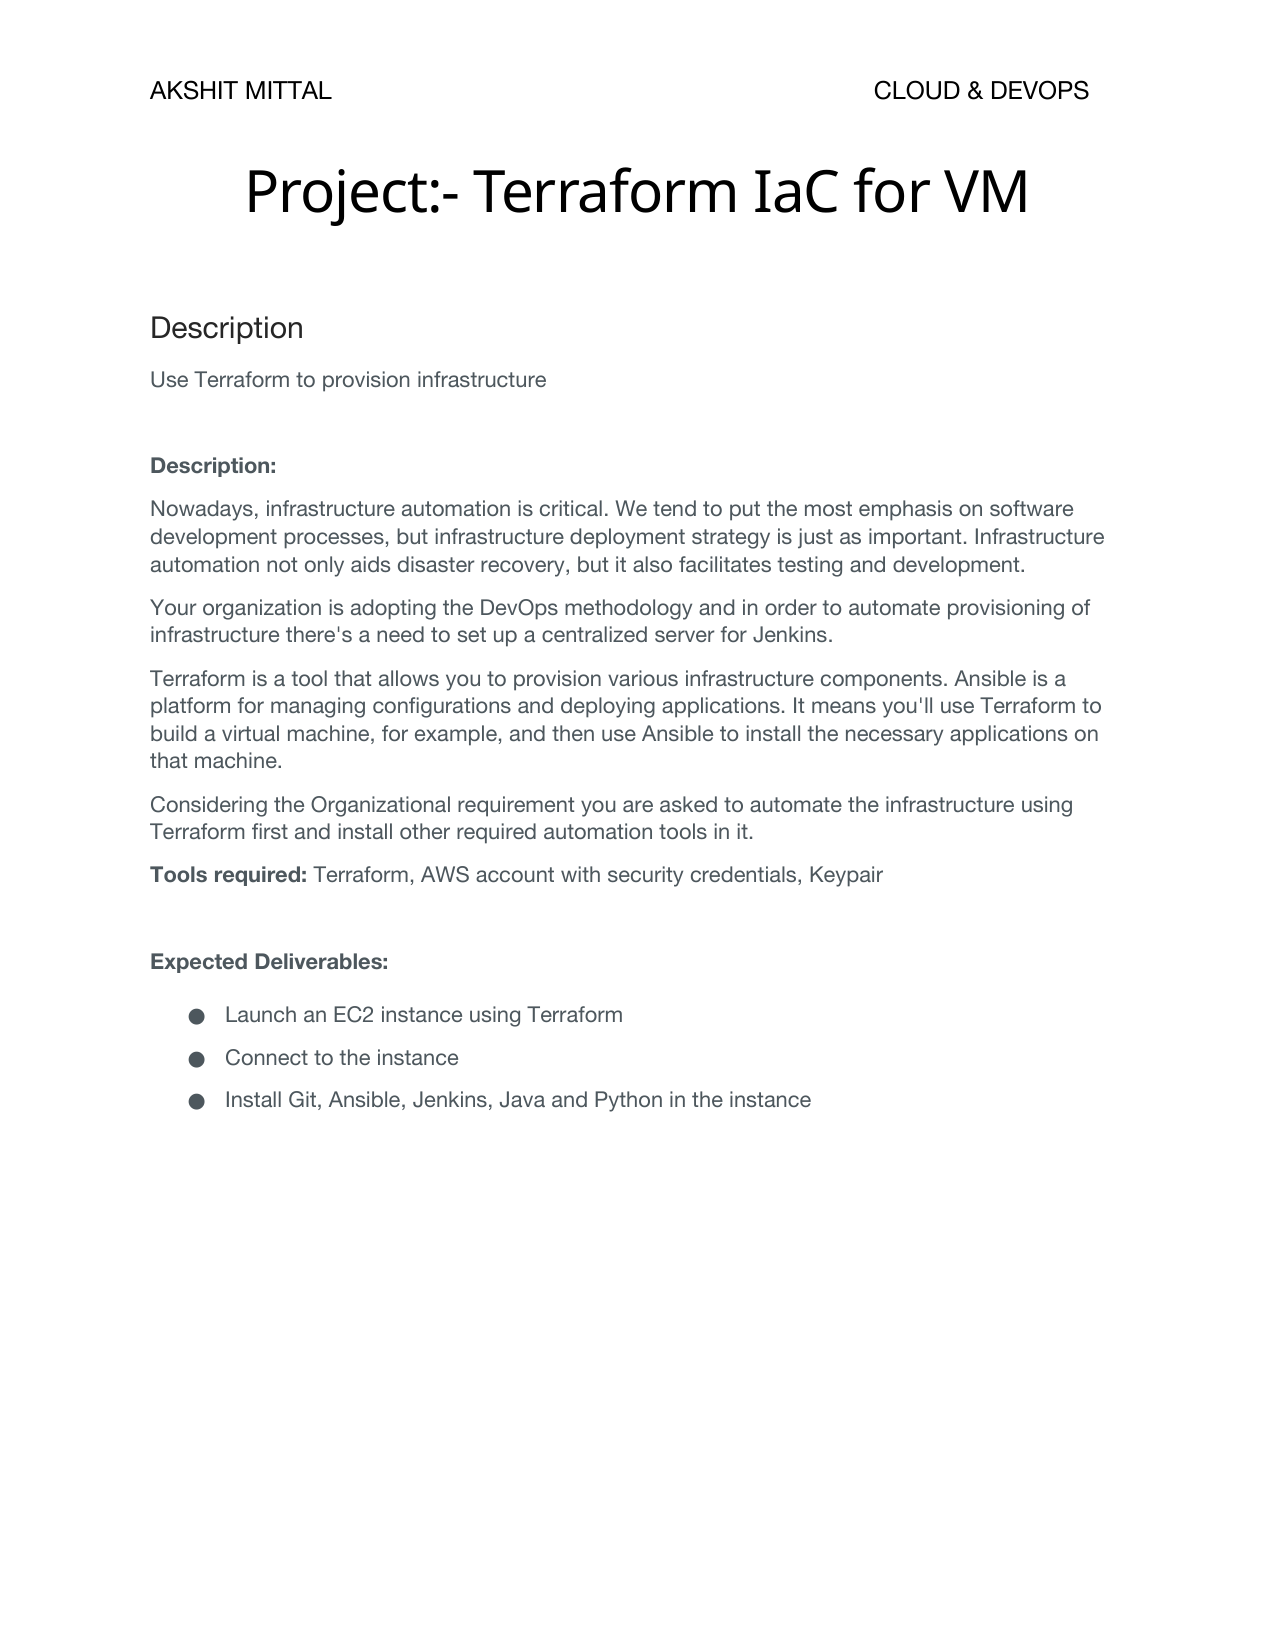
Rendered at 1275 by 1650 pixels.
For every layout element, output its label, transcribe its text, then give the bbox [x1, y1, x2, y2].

text Description [150, 309, 1125, 347]
text Terraform is a tool that allows you to provision various infrastructure components. Ansible is a platform for managing configurations and deploying applications. It means you'll use Terraform to build a virtual machine, for example, and then use Ansible to install the necessary applications on that machine. [150, 665, 1125, 775]
text Tools required: Terraform, AWS account with security credentials, Keypair [150, 862, 1125, 889]
text Use Terraform to provision infrastructure [150, 366, 1125, 393]
list Connect to the instance [187, 1034, 1125, 1077]
text Expected Deliverables: [150, 948, 1125, 976]
title Project:- Terraform IaC for VM [150, 150, 1125, 309]
list Install Git, Ansible, Jenkins, Java and Python in the instance [187, 1077, 1125, 1119]
list Launch an EC2 instance using Terraform [187, 991, 1125, 1034]
text Description: [150, 452, 1125, 480]
text Your organization is adopting the DevOps methodology and in order to automate provisioning of infrastructure there's a need to set up a centralized server for Jenkins. [150, 594, 1125, 649]
text Nowadays, infrastructure automation is critical. We tend to put the most emphasis on software development processes, but infrastructure deployment strategy is just as important. Infrastructure automation not only aids disaster recovery, but it also facilitates testing and development. [150, 496, 1125, 578]
text Considering the Organizational requirement you are asked to automate the infrastructure using Terraform first and install other required automation tools in it. [150, 791, 1125, 846]
